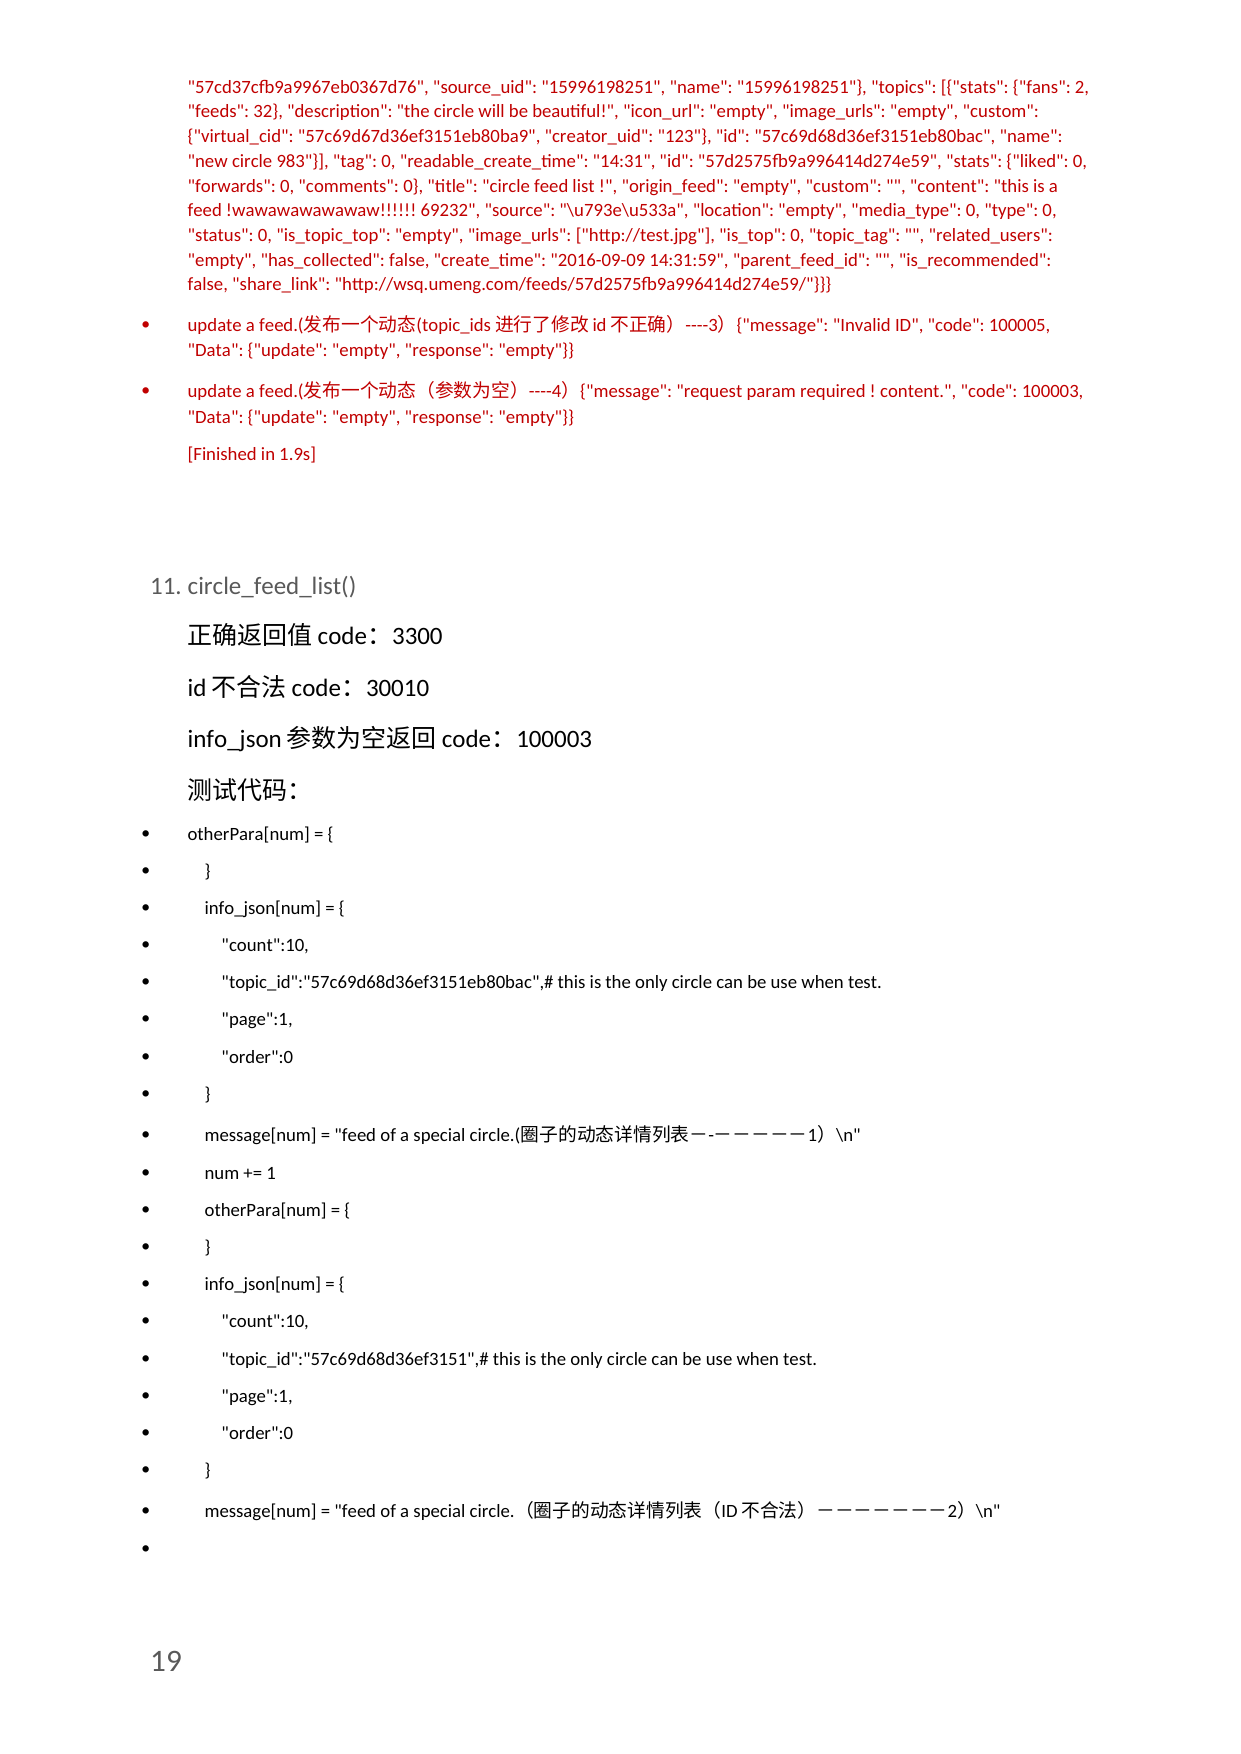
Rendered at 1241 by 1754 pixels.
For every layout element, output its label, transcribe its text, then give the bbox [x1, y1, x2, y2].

list message[num] = "feed of a special circle.(圈子的动态详情列表－-－－－－－1）\n" [142, 1119, 1090, 1146]
list info_json[num] = { [142, 1272, 1090, 1295]
list otherPara[num] = { [142, 1198, 1090, 1221]
list circle_feed_list() [150, 570, 1090, 601]
list "page":1, [142, 1384, 1090, 1407]
list info_json参数为空返回code：100003 [187, 718, 1090, 755]
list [142, 75, 1090, 295]
list "count":10, [142, 933, 1090, 956]
list } [142, 1082, 1090, 1105]
list 测试代码： [187, 770, 1090, 806]
list info_json[num] = { [142, 896, 1090, 919]
list "topic_id":"57c69d68d36ef3151",# this is the only circle can be use when test. [142, 1347, 1090, 1370]
list "order":0 [142, 1421, 1090, 1444]
list } [142, 859, 1090, 882]
list 正确返回值code：3300 [187, 615, 1090, 652]
list } [142, 1458, 1090, 1481]
list "page":1, [142, 1008, 1090, 1031]
list } [142, 1235, 1090, 1258]
list "count":10, [142, 1310, 1090, 1333]
list "topic_id":"57c69d68d36ef3151eb80bac",# this is the only circle can be use when test. [142, 970, 1090, 993]
list otherPara[num] = { [142, 822, 1090, 844]
list num += 1 [142, 1161, 1090, 1184]
list [Finished in 1.9s] [187, 442, 1090, 465]
list id不合法code：30010 [187, 667, 1090, 703]
list update a feed.(发布一个动态(topic_ids进行了修改id不正确）----3）{"message": "Invalid ID", "code": 100005, "Data": {"update": "empty", "response": "empty"}} [142, 310, 1090, 362]
list update a feed.(发布一个动态（参数为空）----4）{"message": "request param required ! content.", "code": 100003, "Data": {"update": "empty", "response": "empty"}} [142, 376, 1090, 428]
list "order":0 [142, 1045, 1090, 1068]
list message[num] = "feed of a special circle.（圈子的动态详情列表（ID不合法）－－－－－－－2）\n" [142, 1496, 1090, 1523]
